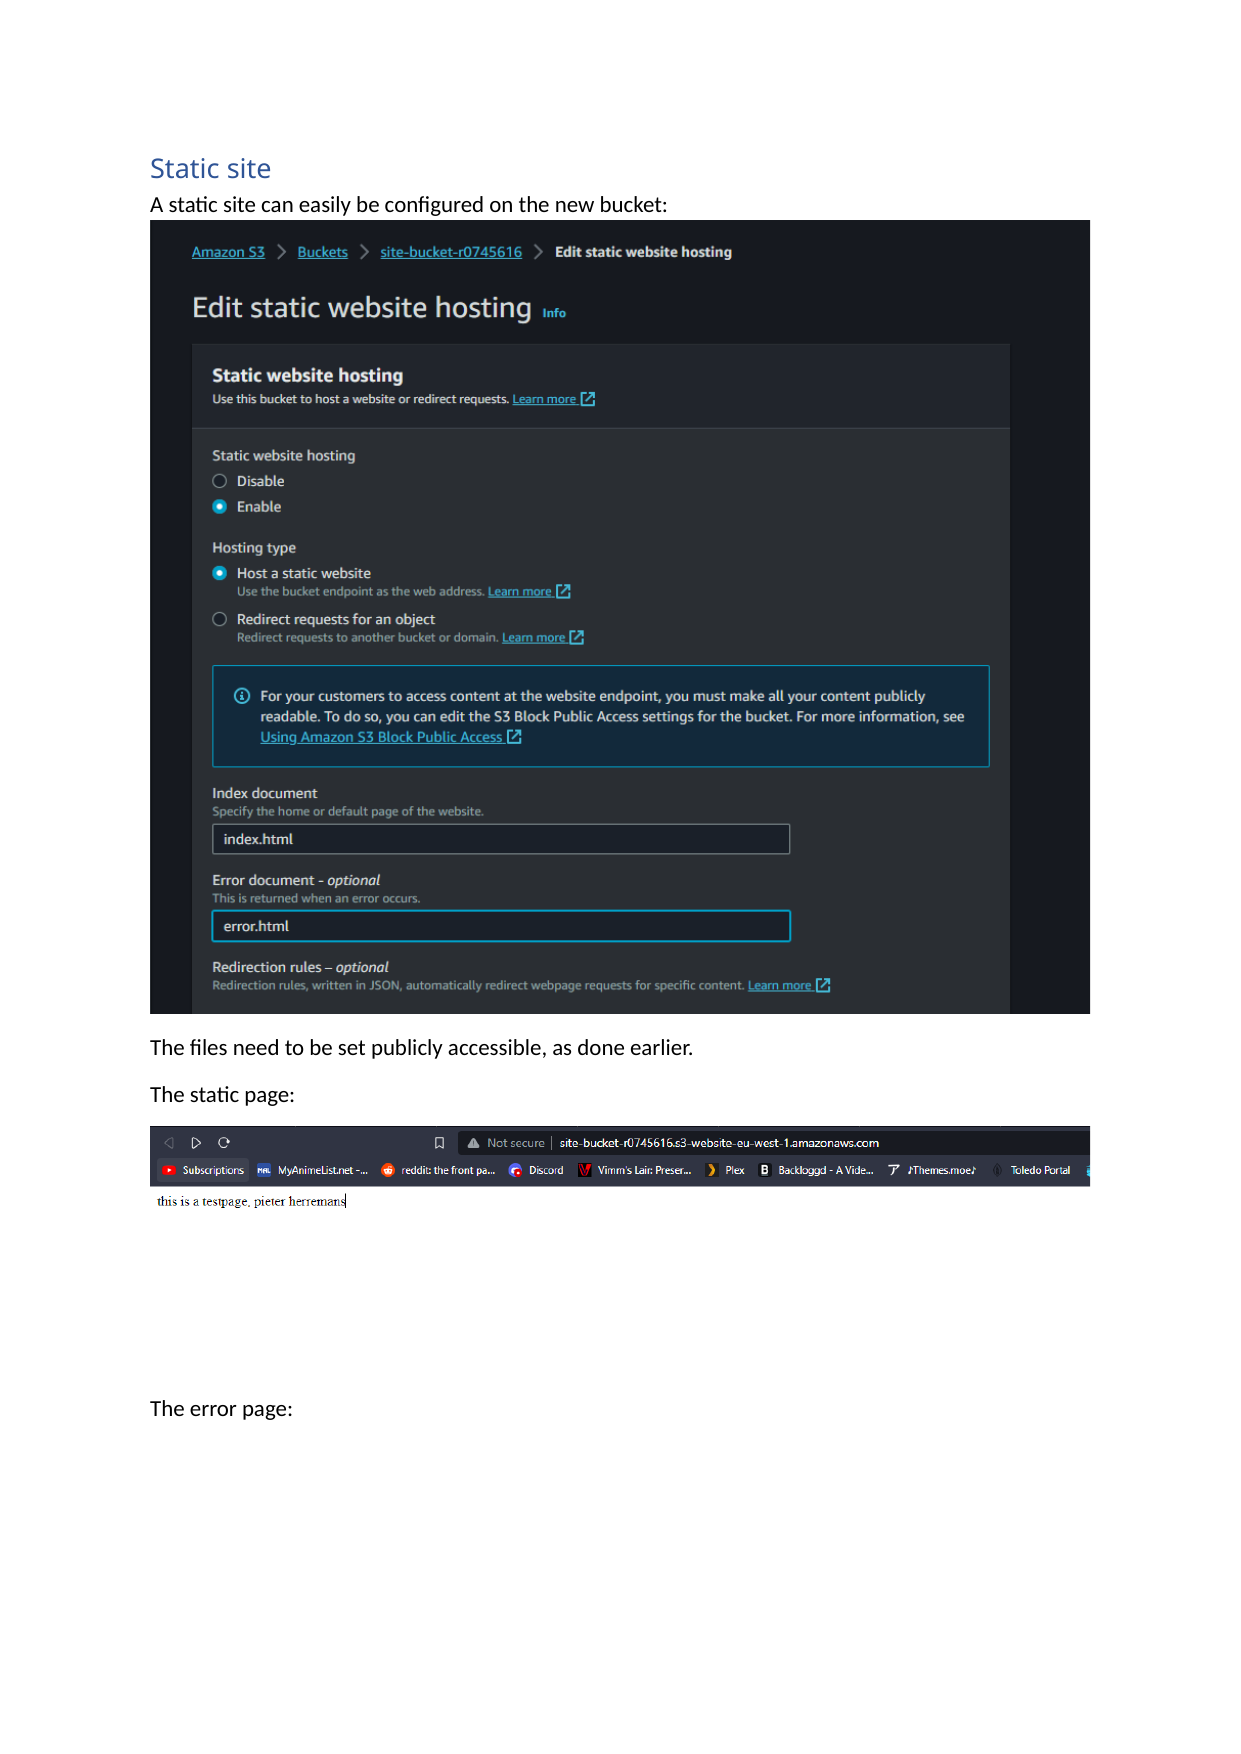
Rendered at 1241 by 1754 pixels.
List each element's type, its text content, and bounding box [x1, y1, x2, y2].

subtitle Static site [150, 150, 1090, 187]
picture [150, 1126, 1091, 1376]
text The static page: [150, 1080, 1090, 1108]
text A static site can easily be configured on the new bucket: [150, 190, 1090, 220]
picture [150, 220, 1091, 1014]
text The files need to be set publicly accessible, as done earlier. [150, 1033, 1090, 1061]
text The error page: [150, 1394, 1090, 1422]
